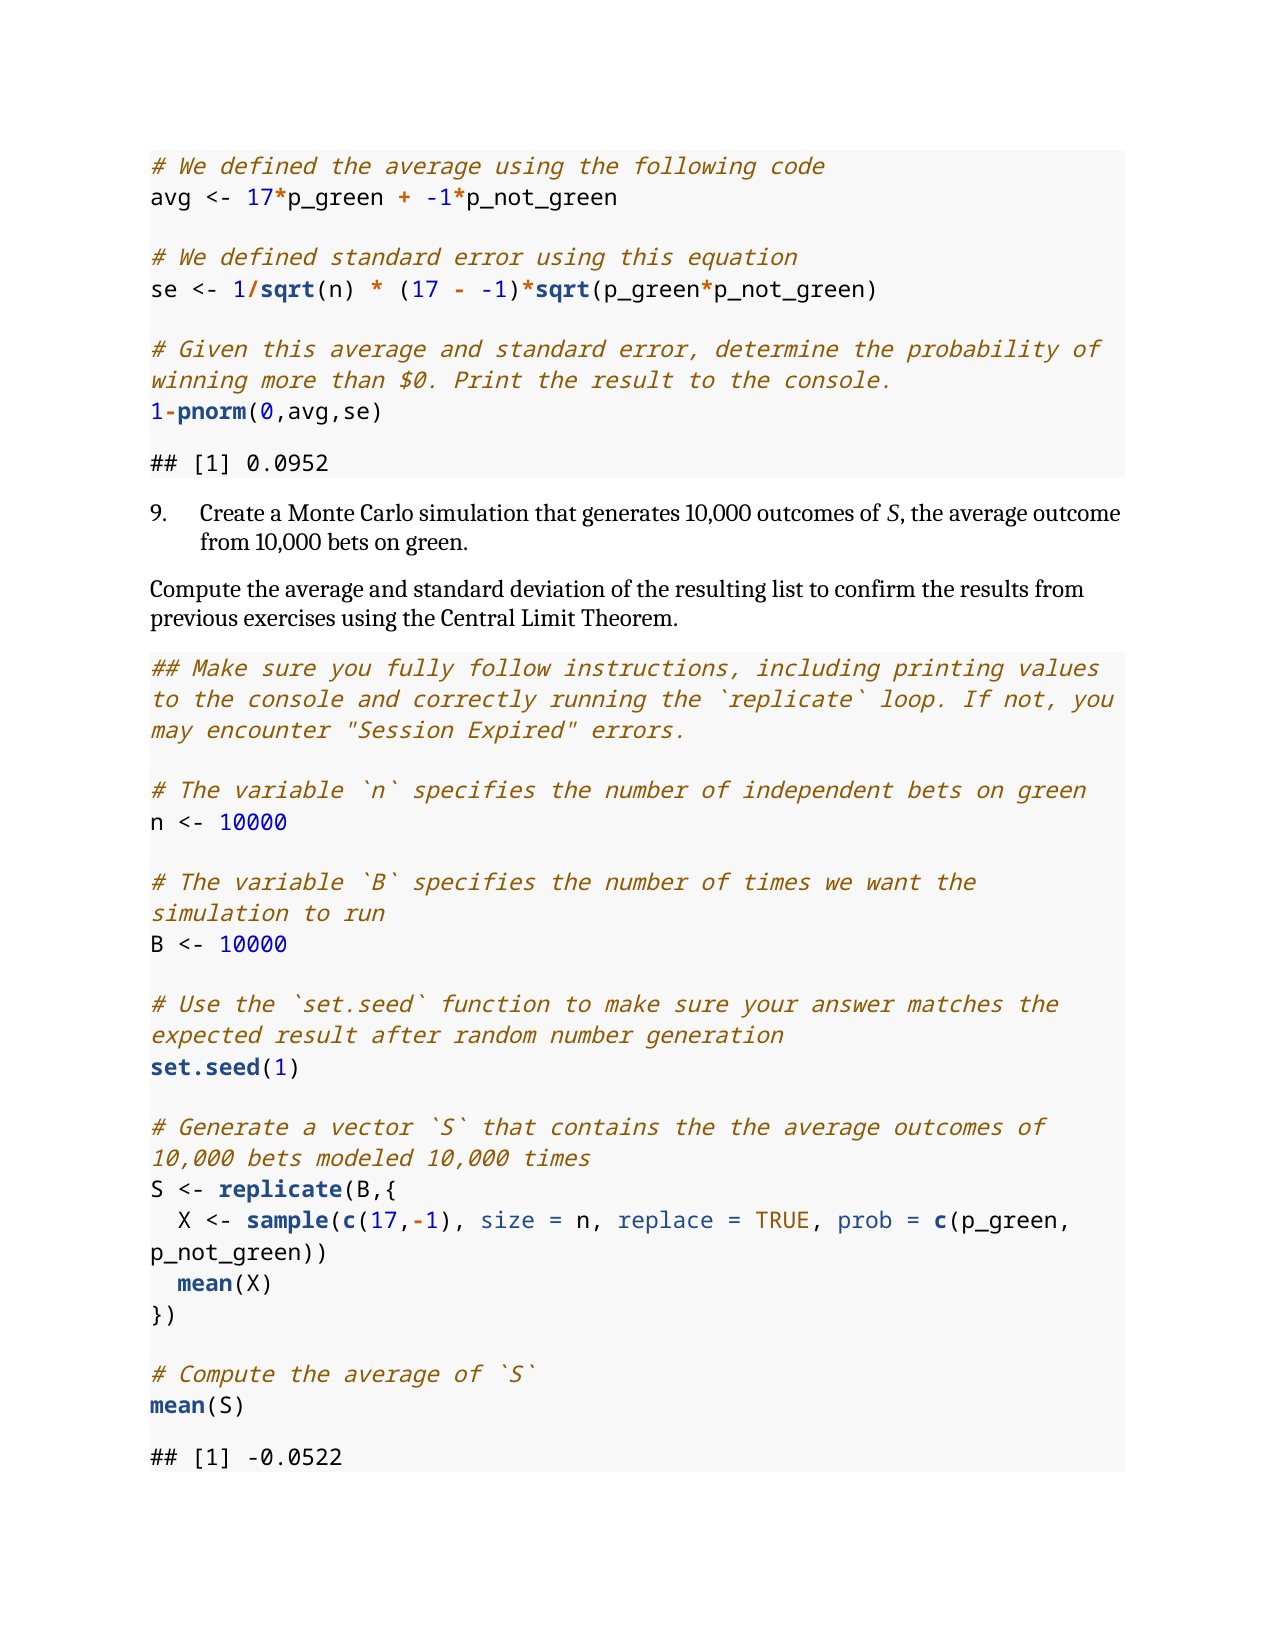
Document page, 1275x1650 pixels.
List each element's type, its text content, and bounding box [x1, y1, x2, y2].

text ## [1] -0.0522 [150, 1441, 1125, 1472]
text ## [1] 0.0952 [150, 447, 1125, 478]
text Compute the average and standard deviation of the resulting list to confirm the results from previous exercises using the Central Limit Theorem. [150, 575, 1125, 633]
list Create a Monte Carlo simulation that generates 10,000 outcomes of , the average outcome from 10,000 bets on green. [150, 499, 1125, 557]
text # We defined the average using the following code avg <- 17*p_green + -1*p_not_green # We defined standard error using this equation se <- 1/sqrt(n) * (17 - -1)*sqrt(p_green*p_not_green) # Given this average and standard error, determine the probability of winning more than $0. Print the result to the console. 1-pnorm(0,avg,se) [150, 150, 1125, 426]
